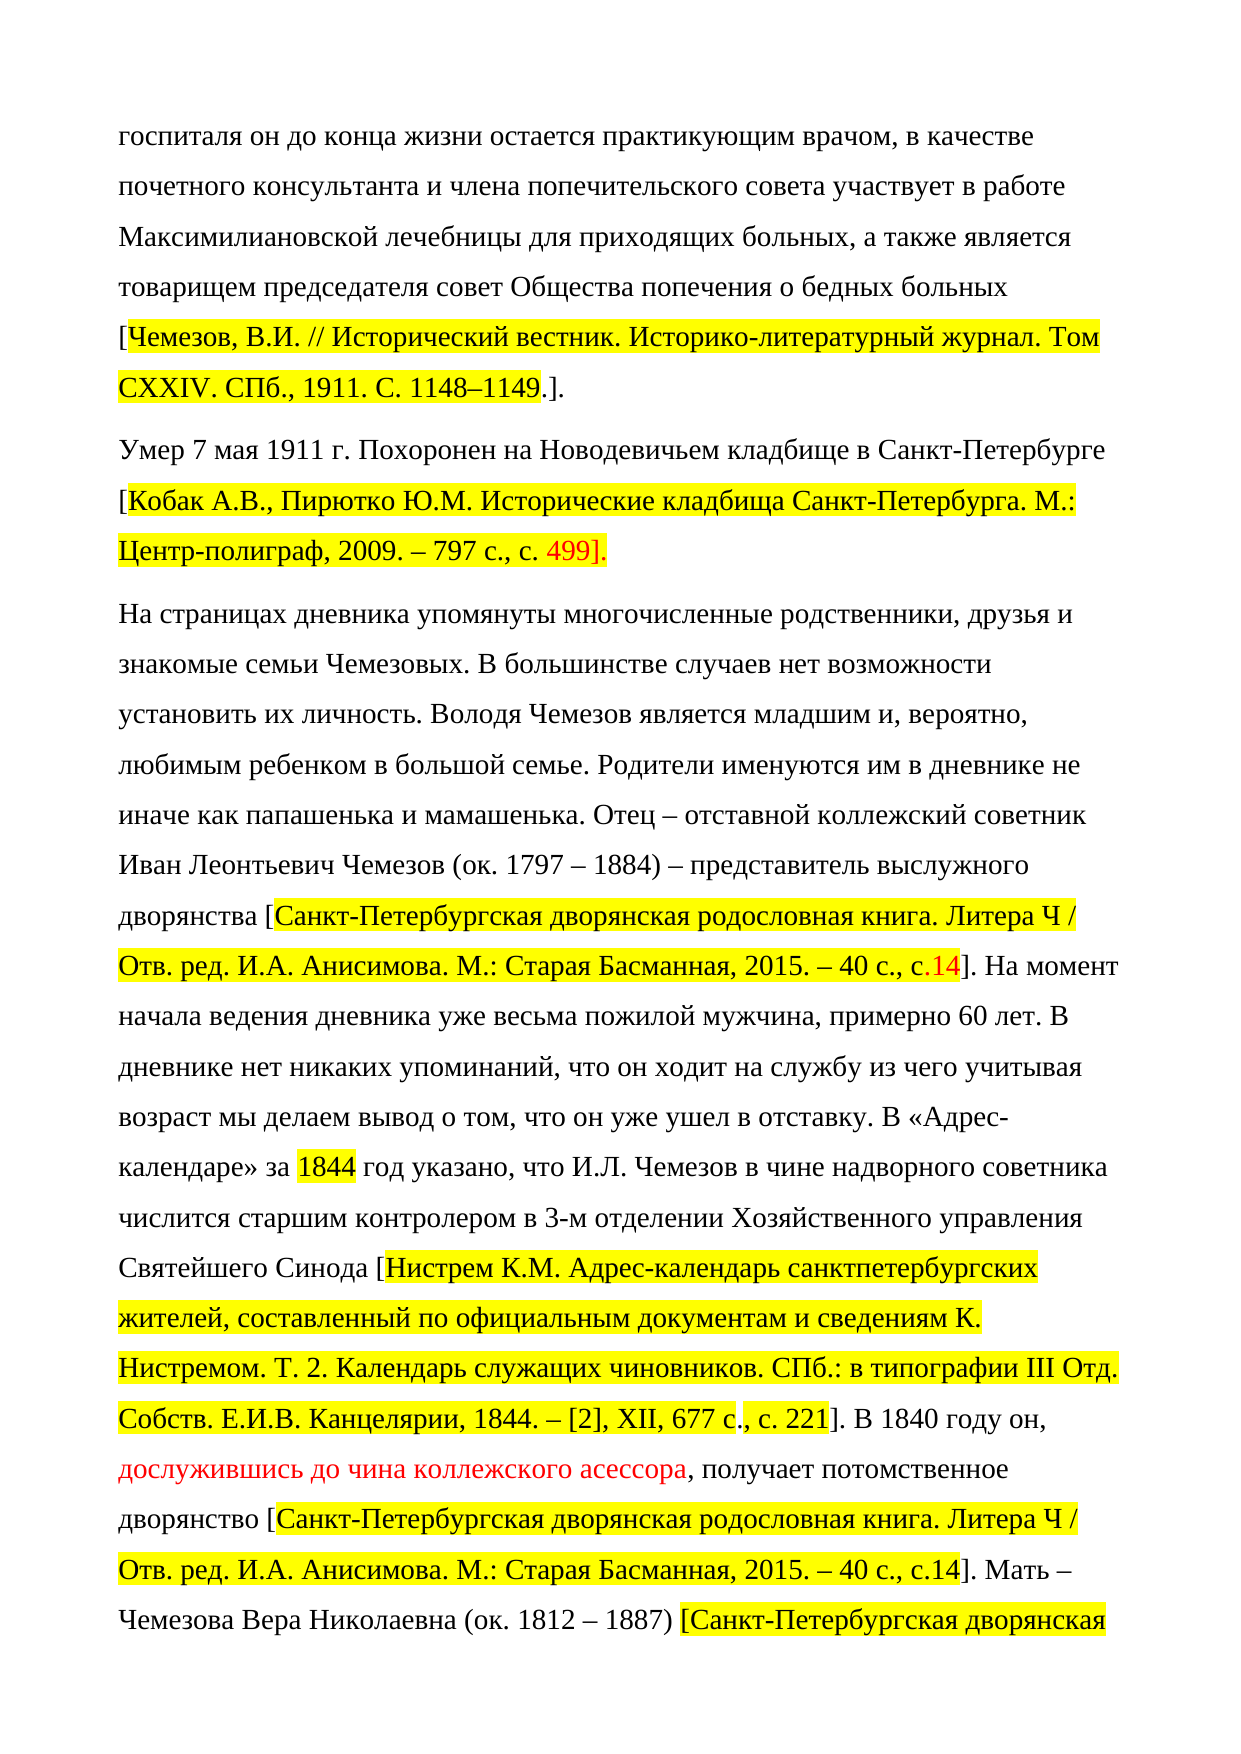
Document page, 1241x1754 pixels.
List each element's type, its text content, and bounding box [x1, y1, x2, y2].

text Умер 7 мая 1911 г. Похоронен на Новодевичьем кладбище в Санкт-Петербурге [Кобак А.В., Пирютко Ю.М. Исторические кладбища Санкт-Петербурга. М.: Центр-полиграф, 2009. – 797 с., с. 499]. [118, 432, 1122, 567]
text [118, 596, 1122, 1636]
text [118, 118, 1122, 403]
